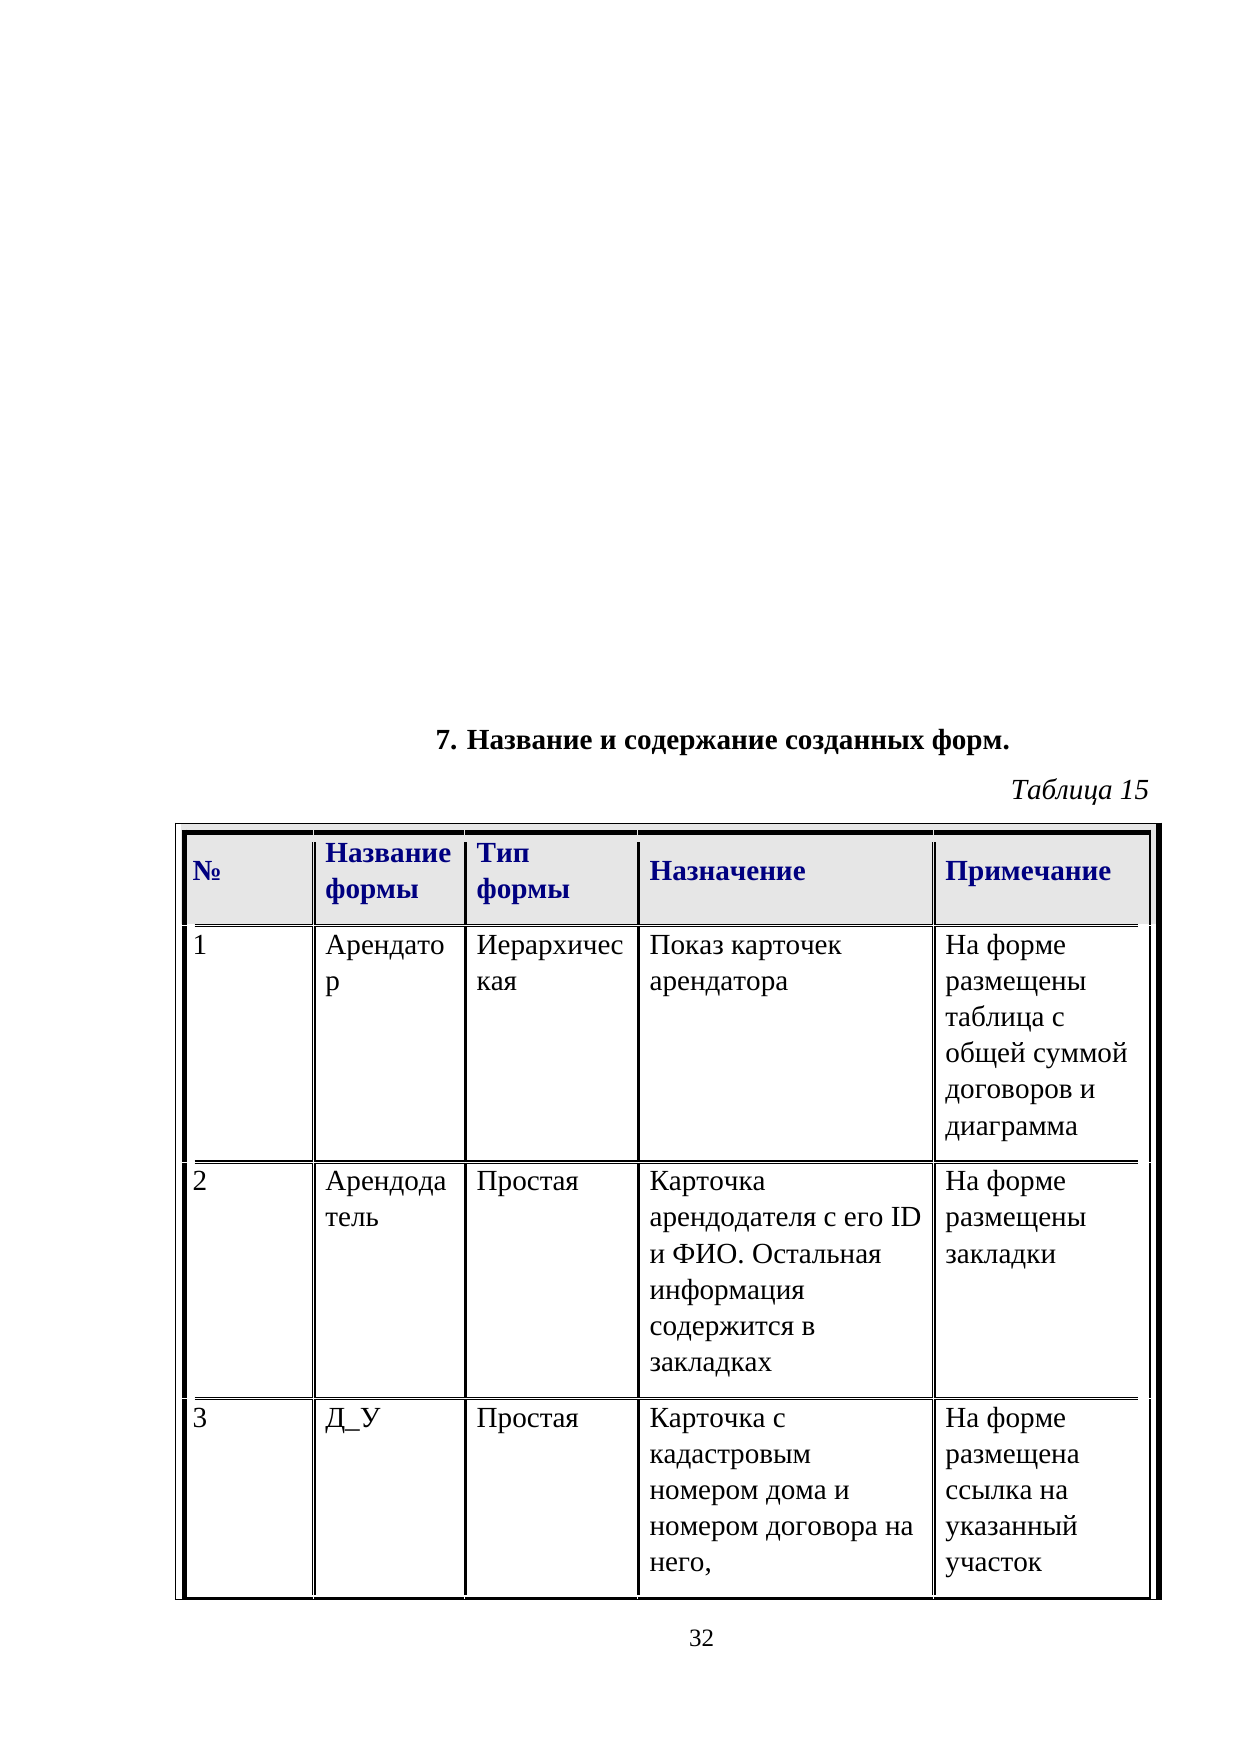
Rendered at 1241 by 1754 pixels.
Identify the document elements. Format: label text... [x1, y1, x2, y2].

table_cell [638, 1397, 934, 1597]
table_cell Показ карточек арендатора [640, 927, 932, 1160]
table_cell Простая [467, 1164, 637, 1397]
table_cell 3 [181, 1397, 314, 1597]
table_cell На форме размещены закладки [936, 1160, 1150, 1397]
table_cell Простая [465, 1400, 638, 1597]
table_cell Карточка арендодателя с его ID и ФИО. Остальная информация содержится в закладках [640, 1164, 932, 1397]
table_header Примечание [934, 824, 1156, 924]
table_cell Д_У [314, 1400, 465, 1597]
table_cell На форме размещены таблица с общей суммой договоров и диаграмма [934, 924, 1156, 1160]
table_cell 2 [187, 1160, 312, 1397]
list Таблица 15 [215, 772, 1152, 806]
table_header № [181, 824, 314, 924]
table_cell На форме размещена ссылка на указанный участок [934, 1397, 1156, 1597]
table_header Назначение [638, 824, 934, 924]
table_cell Арендатор [316, 927, 464, 1160]
table_cell Иерархическая [467, 927, 637, 1160]
table_cell Арендодатель [316, 1164, 464, 1397]
list Название и содержание созданных форм. [252, 722, 1152, 755]
table_cell 1 [181, 924, 314, 1160]
table_header Тип формы [465, 824, 638, 924]
table_header Название формы [314, 824, 465, 924]
